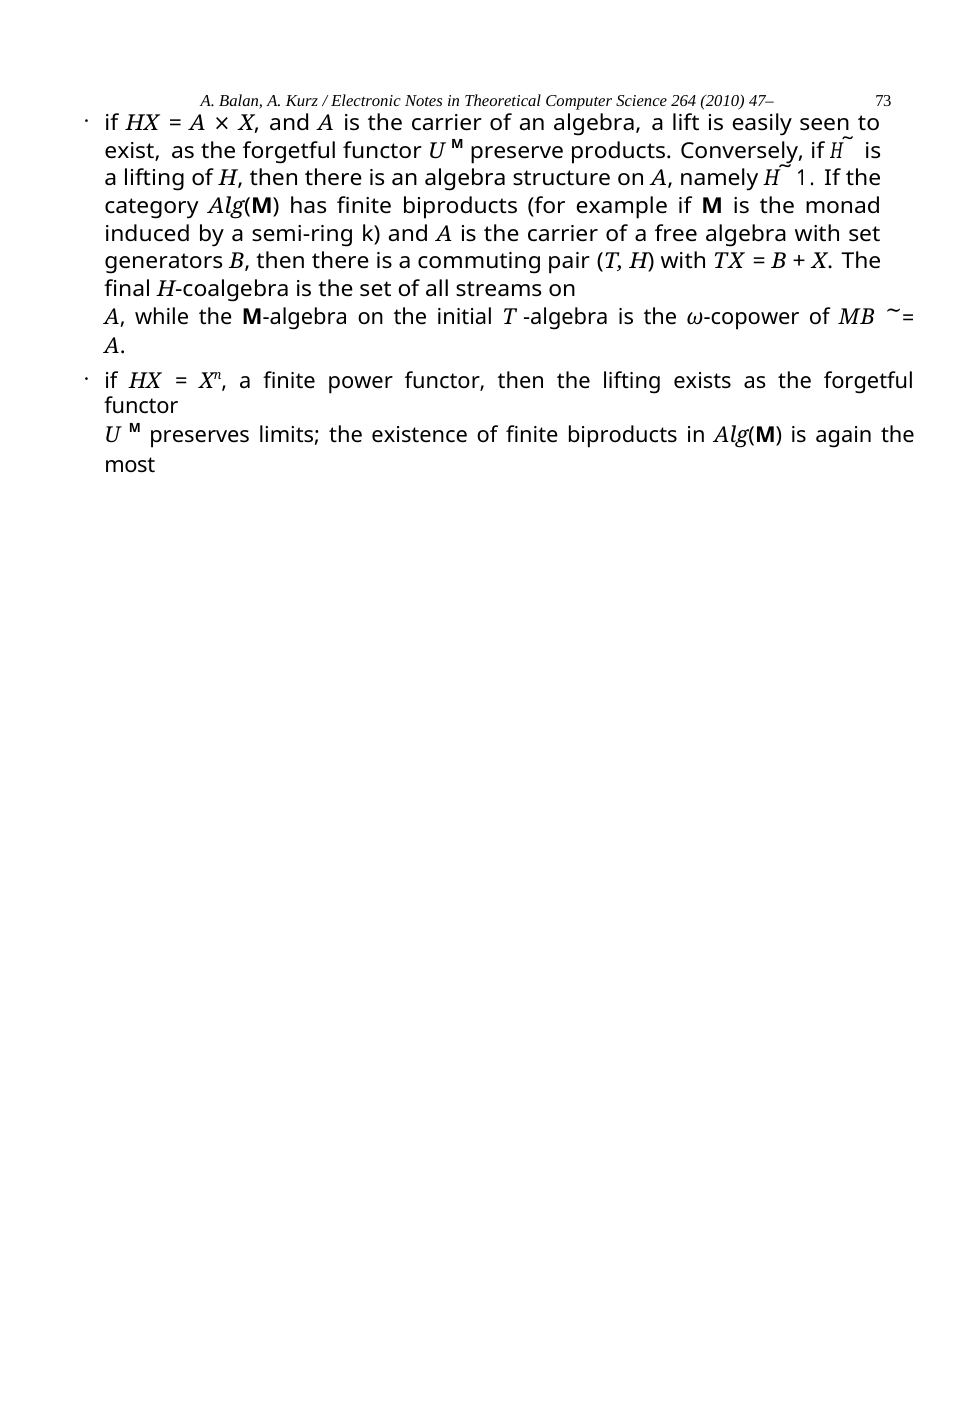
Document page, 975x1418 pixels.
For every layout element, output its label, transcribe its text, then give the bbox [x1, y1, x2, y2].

text U M preserves limits; the existence of finite biproducts in Alg(M) is again the most [104, 418, 914, 478]
list if HX = Xn, a finite power functor, then the lifting exists as the forgetful functor [83, 369, 914, 418]
text A, while the M-algebra on the initial T -algebra is the ω-copower of MB ~= A. [104, 302, 914, 361]
list if HX = A × X, and A is the carrier of an algebra, a lift is easily seen to exist, as the forgetful functor U M preserve products. Conversely, if H˜ is a lifting of H, then there is an algebra structure on A, namely H˜1. If the category Alg(M) has finite biproducts (for example if M is the monad induced by a semi-ring k) and A is the carrier of a free algebra with set generators B, then there is a commuting pair (T, H) with TX = B + X. The final H-coalgebra is the set of all streams on [83, 108, 881, 302]
